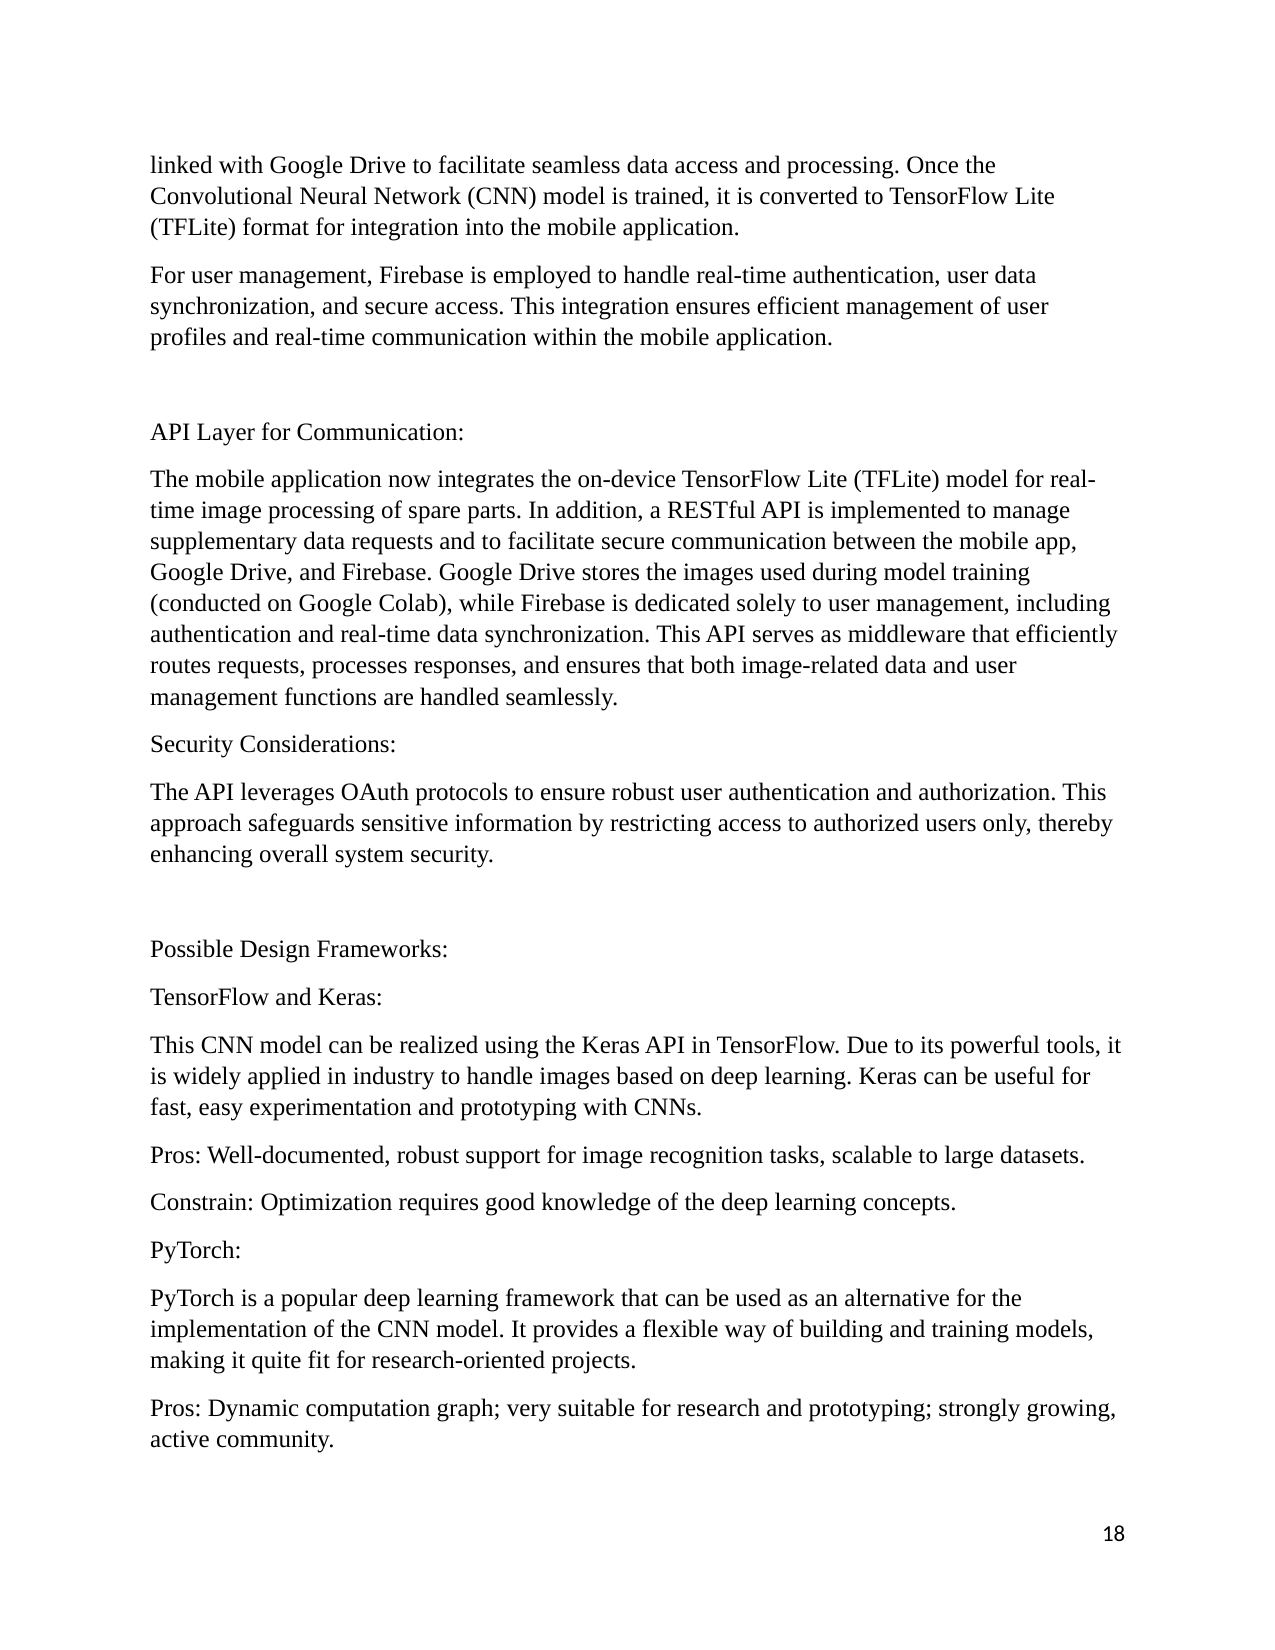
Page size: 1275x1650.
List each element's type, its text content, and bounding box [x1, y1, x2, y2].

text Possible Design Frameworks: [150, 934, 1125, 963]
text For user management, Firebase is employed to handle real-time authentication, user data synchronization, and secure access. This integration ensures efficient management of user profiles and real-time communication within the mobile application. [150, 260, 1125, 351]
text Security Considerations: [150, 729, 1125, 758]
text This CNN model can be realized using the Keras API in TensorFlow. Due to its powerful tools, it is widely applied in industry to handle images based on deep learning. Keras can be useful for fast, easy experimentation and prototyping with CNNs. [150, 1030, 1125, 1121]
text PyTorch is a popular deep learning framework that can be used as an alternative for the implementation of the CNN model. It provides a flexible way of building and training models, making it quite fit for research-oriented projects. [150, 1283, 1125, 1374]
text TensorFlow and Keras: [150, 982, 1125, 1011]
text The API leverages OAuth protocols to ensure robust user authentication and authorization. This approach safeguards sensitive information by restricting access to authorized users only, thereby enhancing overall system security. [150, 777, 1125, 868]
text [150, 150, 1125, 241]
text Pros: Well-documented, robust support for image recognition tasks, scalable to large datasets. [150, 1140, 1125, 1168]
text Constrain: Optimization requires good knowledge of the deep learning concepts. [150, 1187, 1125, 1216]
text API Layer for Communication: [150, 417, 1125, 445]
text Pros: Dynamic computation graph; very suitable for research and prototyping; strongly growing, active community. [150, 1393, 1125, 1452]
text The mobile application now integrates the on-device TensorFlow Lite (TFLite) model for real-time image processing of spare parts. In addition, a RESTful API is implemented to manage supplementary data requests and to facilitate secure communication between the mobile app, Google Drive, and Firebase. Google Drive stores the images used during model training (conducted on Google Colab), while Firebase is dedicated solely to user management, including authentication and real-time data synchronization. This API serves as middleware that efficiently routes requests, processes responses, and ensures that both image-related data and user management functions are handled seamlessly. [150, 464, 1125, 710]
text PyTorch: [150, 1235, 1125, 1264]
